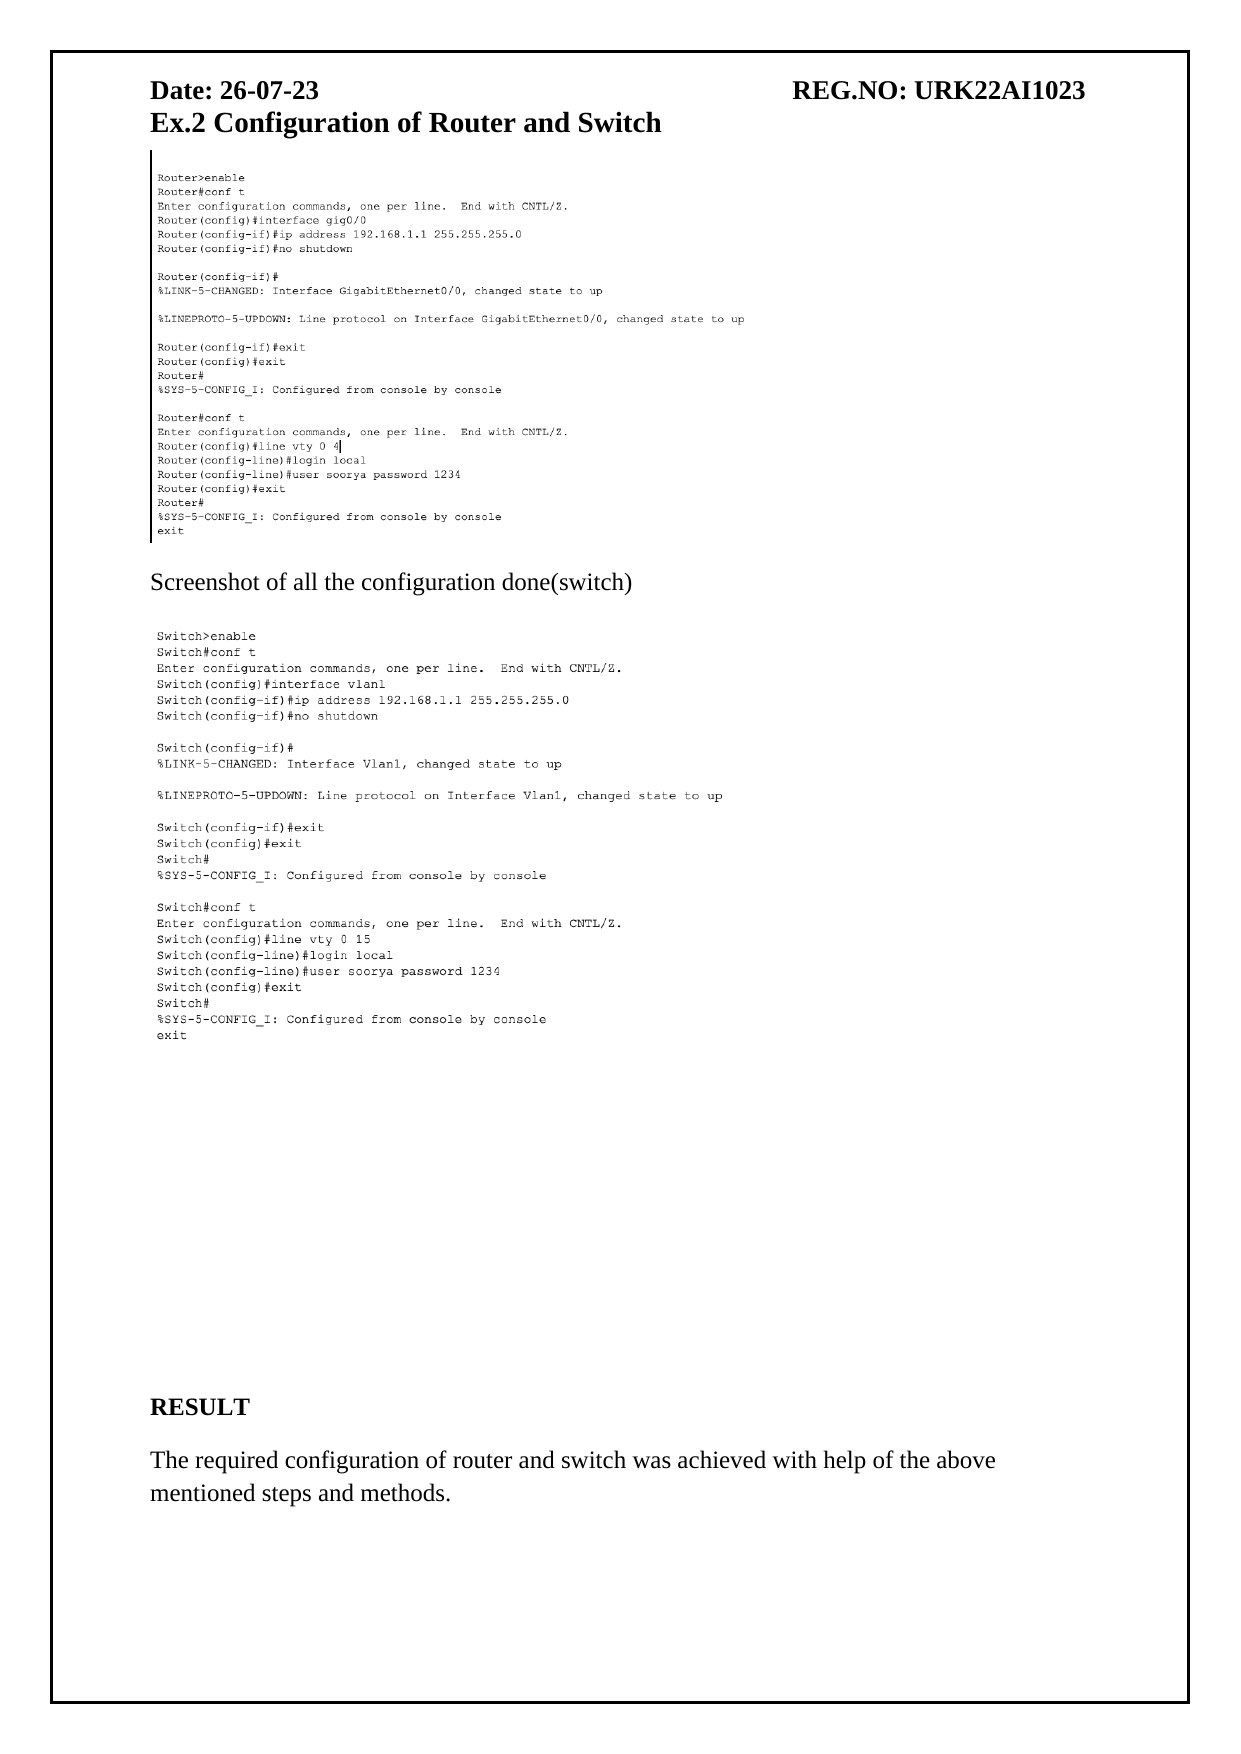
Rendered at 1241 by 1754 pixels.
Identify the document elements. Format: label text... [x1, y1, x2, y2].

picture [150, 621, 824, 1044]
text Screenshot of all the configuration done(switch) [150, 567, 1090, 596]
text RESULT [150, 1392, 1090, 1420]
picture [150, 150, 824, 543]
text The required configuration of router and switch was achieved with help of the above mentioned steps and methods. [150, 1445, 1090, 1507]
